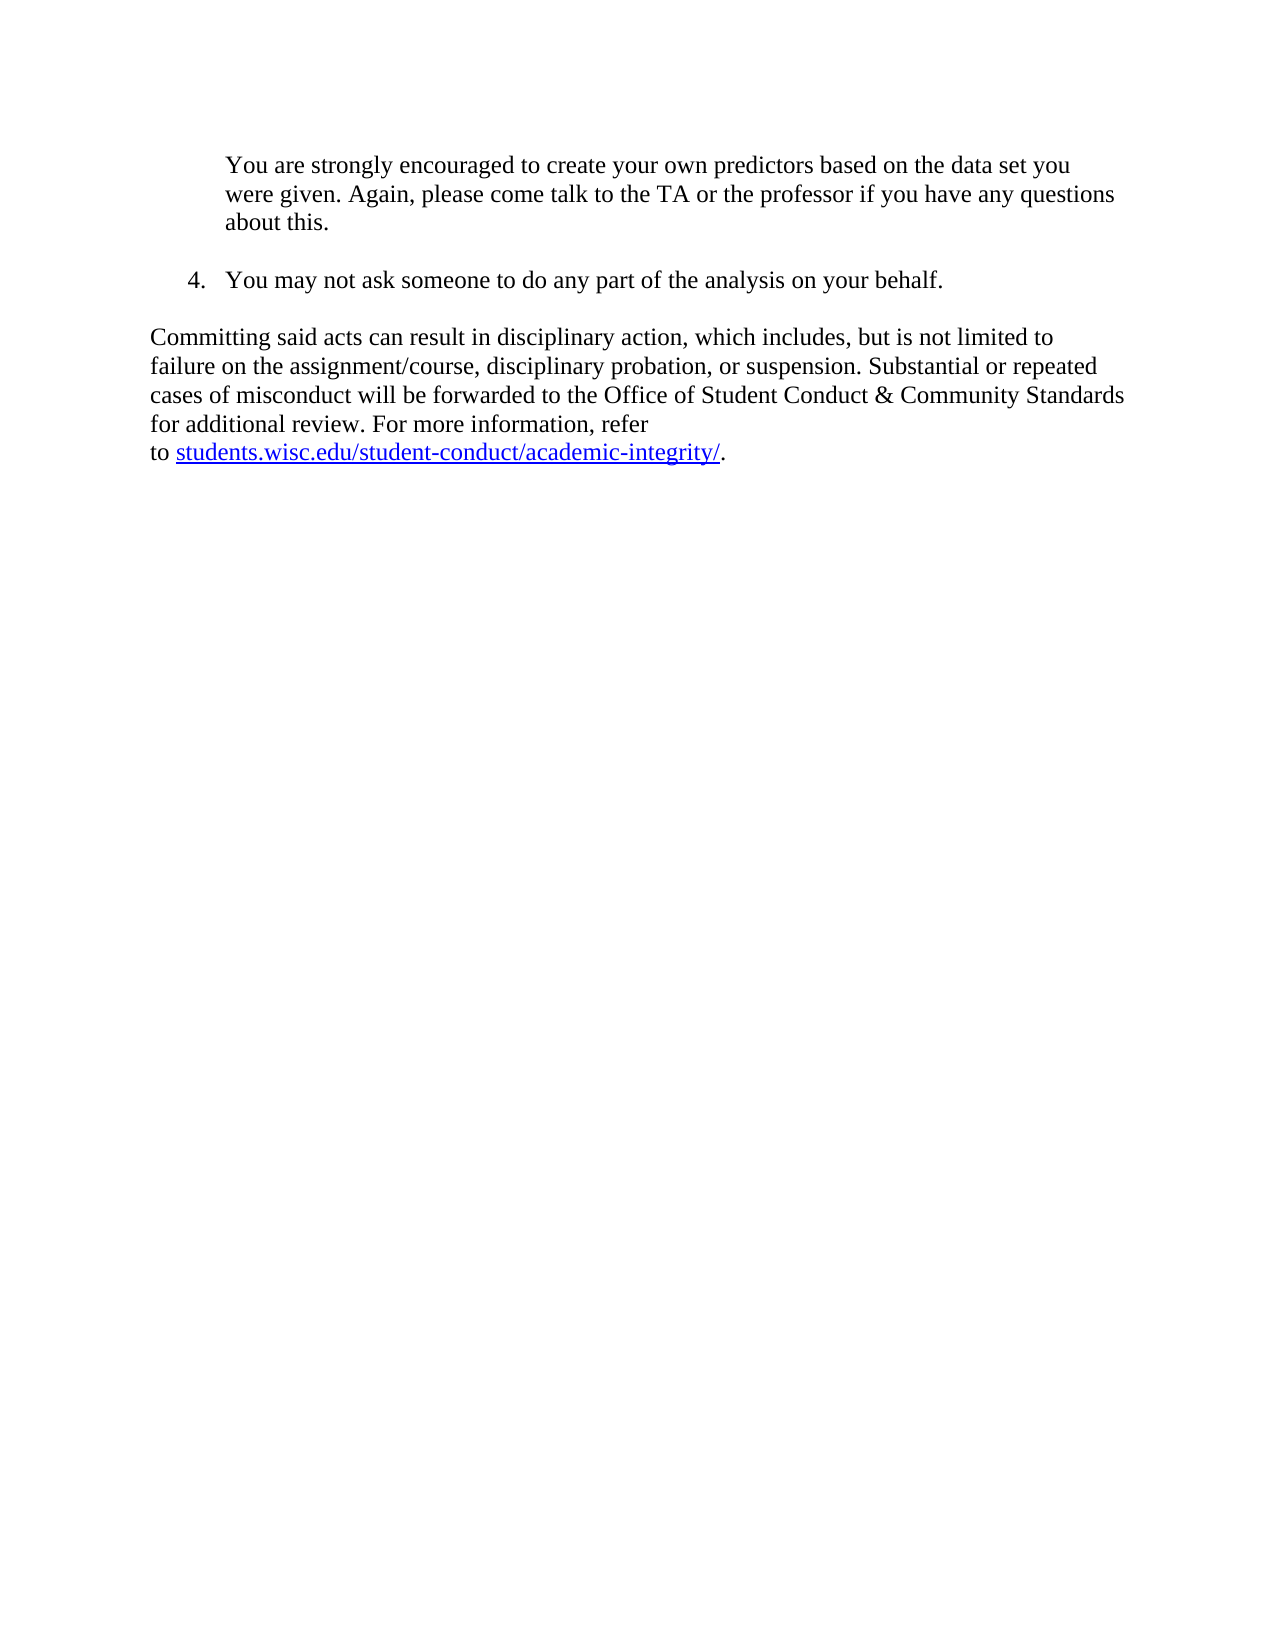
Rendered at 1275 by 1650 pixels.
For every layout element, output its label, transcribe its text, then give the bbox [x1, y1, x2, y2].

text You are strongly encouraged to create your own predictors based on the data set you were given. Again, please come talk to the TA or the professor if you have any questions about this. [225, 150, 1125, 236]
list You may not ask someone to do any part of the analysis on your behalf. [187, 265, 1125, 294]
text Committing said acts can result in disciplinary action, which includes, but is not limited to failure on the assignment/course, disciplinary probation, or suspension. Substantial or repeated cases of misconduct will be forwarded to the Office of Student Conduct & Community Standards for additional review. For more information, refer to students.wisc.edu/student-conduct/academic-integrity/. [150, 322, 1125, 466]
